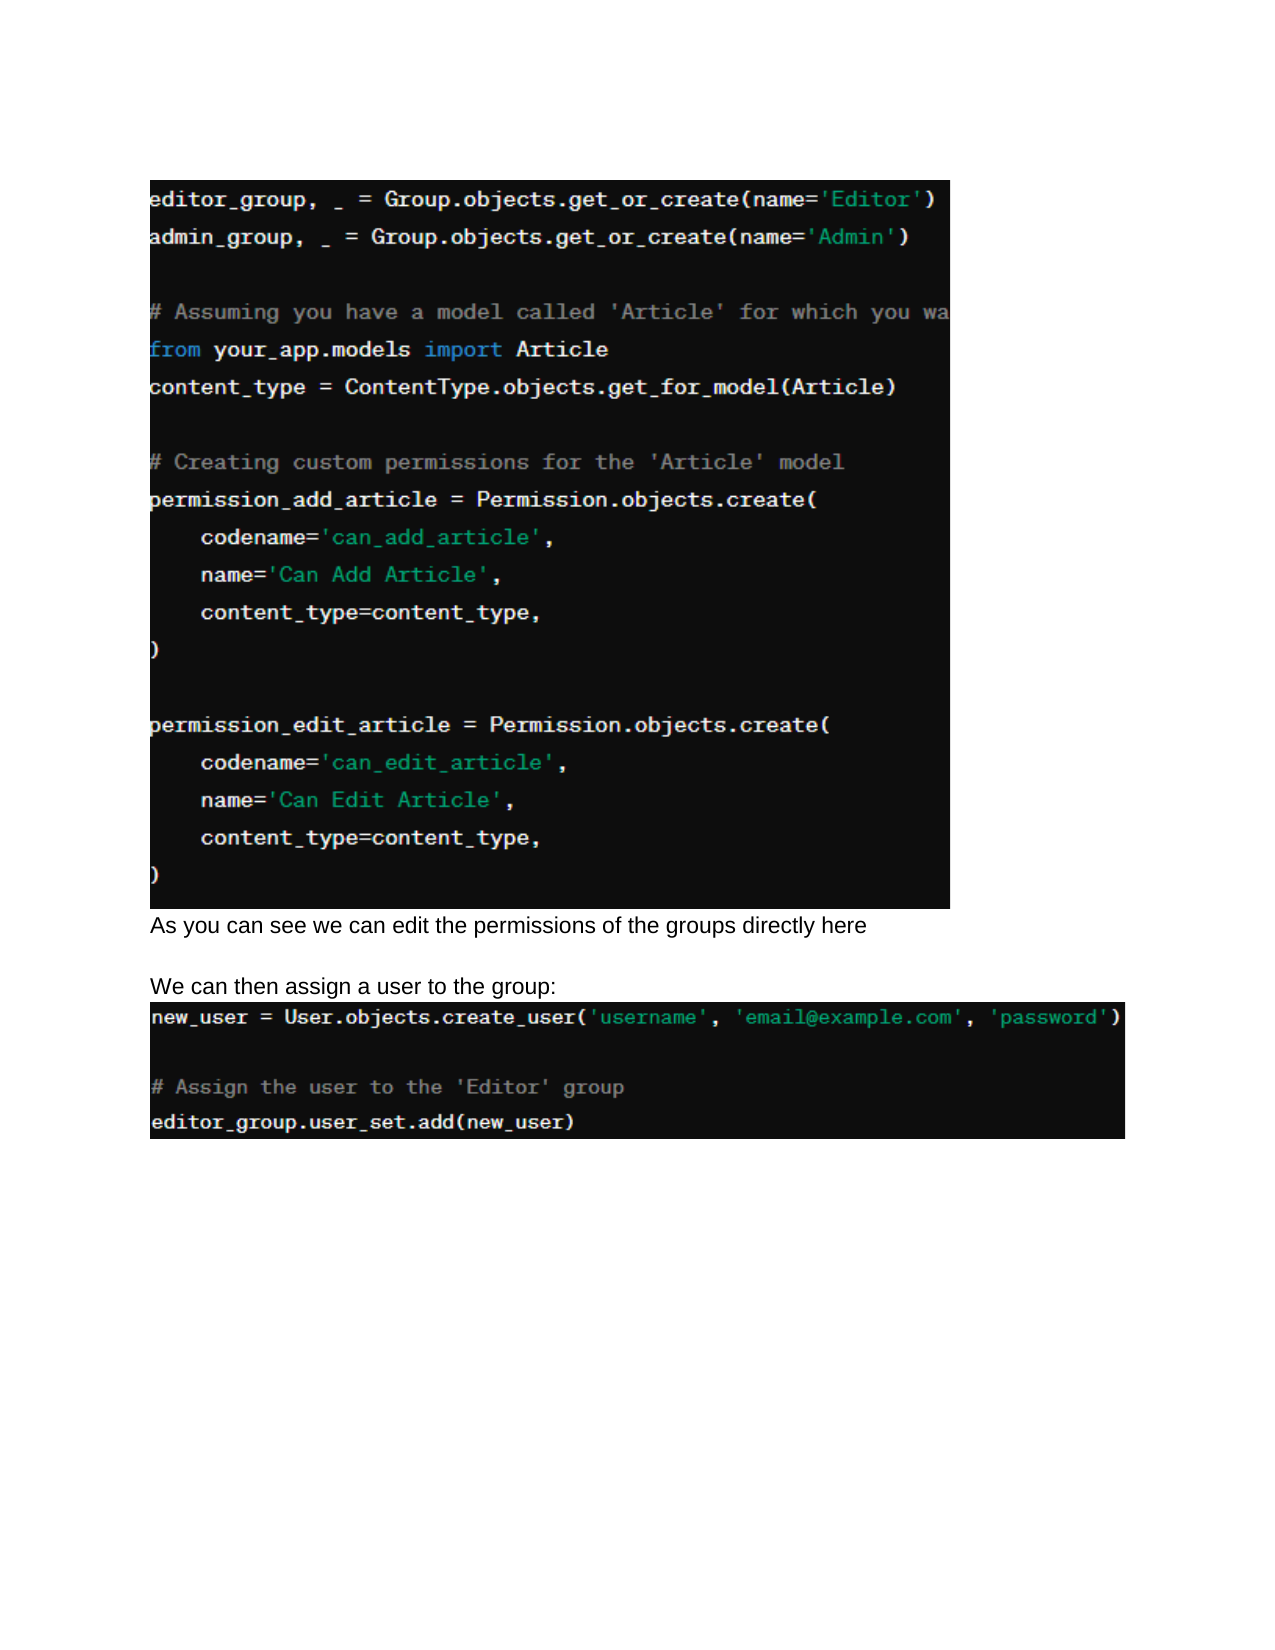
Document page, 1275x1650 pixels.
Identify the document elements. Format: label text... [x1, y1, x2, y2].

text We can then assign a user to the group: [150, 973, 1125, 999]
picture [150, 180, 951, 909]
picture [150, 1002, 1125, 1139]
text As you can see we can edit the permissions of the groups directly here [150, 912, 1125, 938]
